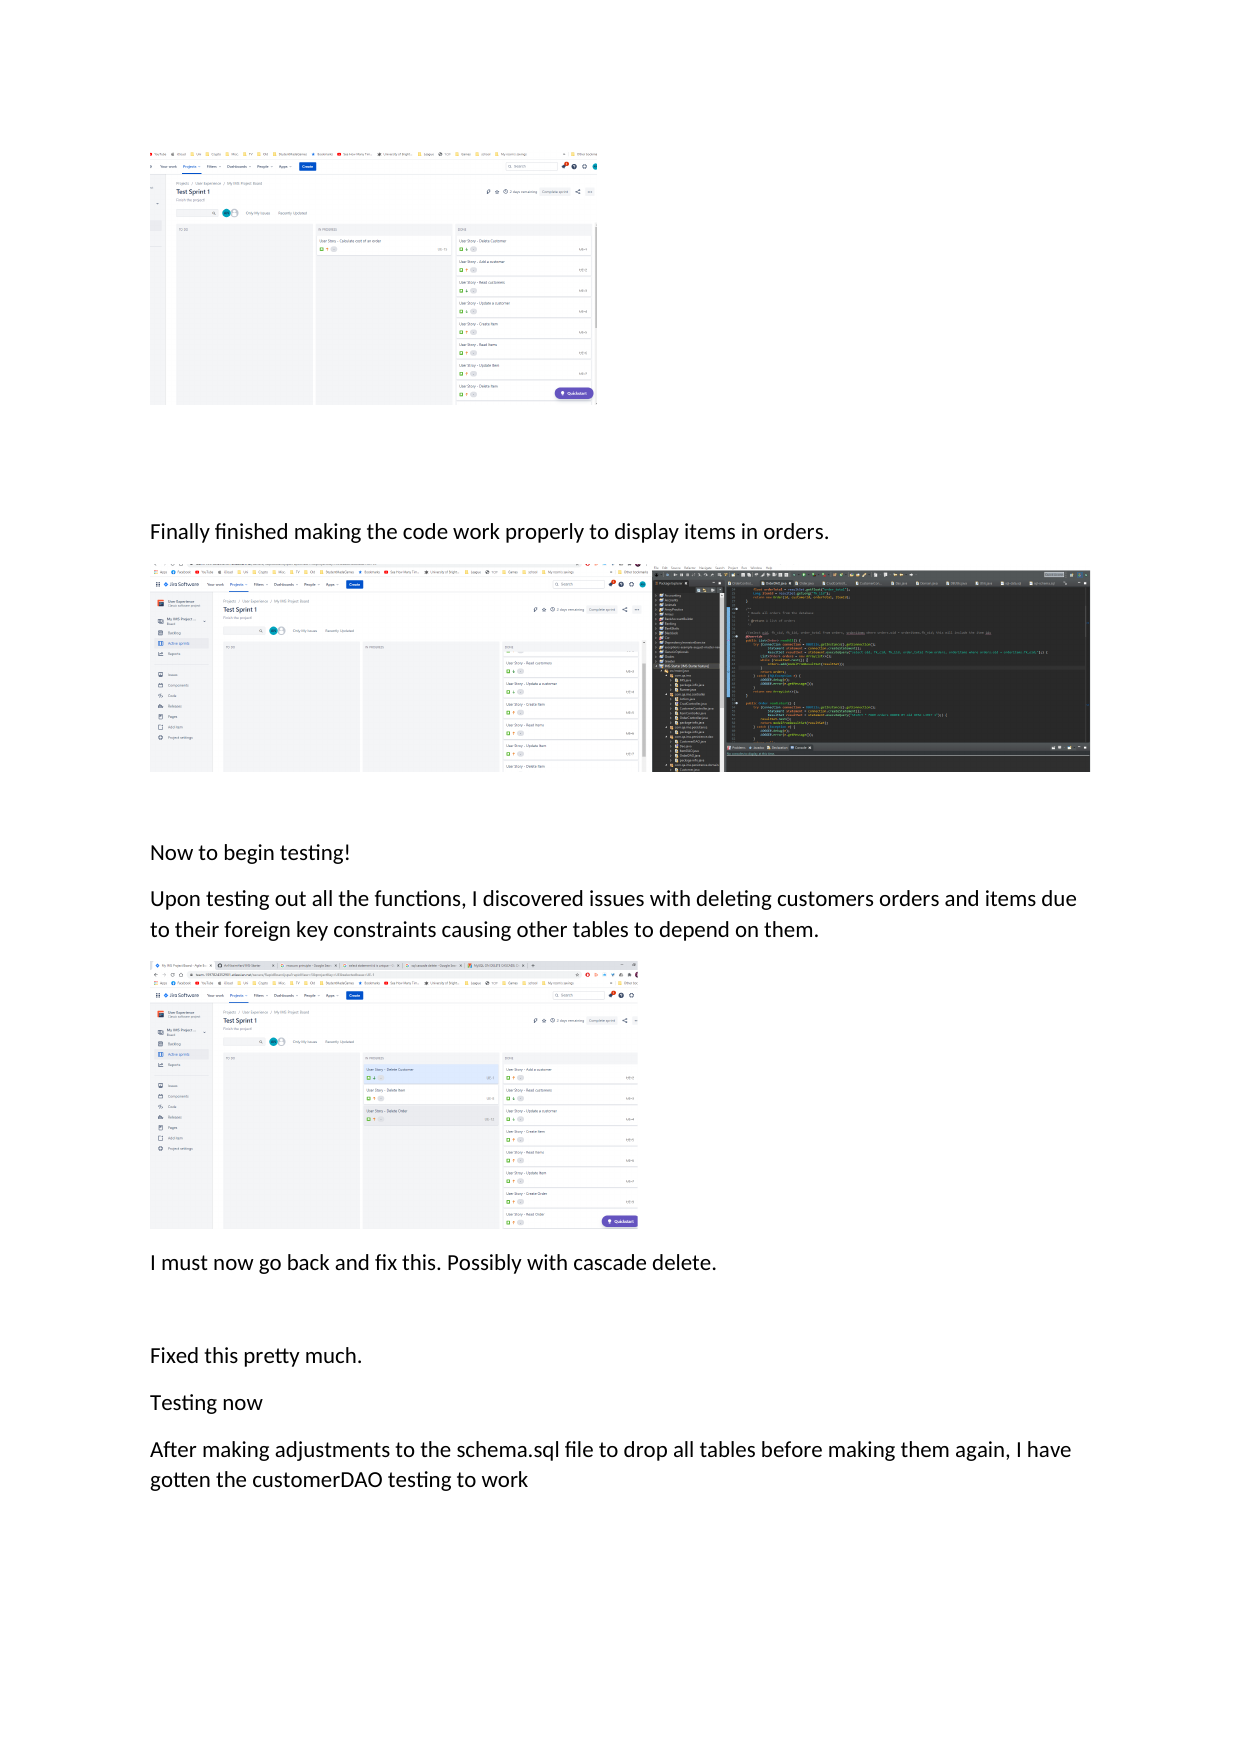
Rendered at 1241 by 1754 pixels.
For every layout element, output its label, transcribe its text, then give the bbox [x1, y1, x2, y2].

text Testing now [150, 1388, 1090, 1416]
text Now to begin testing! [150, 838, 1090, 866]
text Finally finished making the code work properly to display items in orders. [150, 517, 1090, 545]
text After making adjustments to the schema.sql file to drop all tables before making them again, I have gotten the customerDAO testing to work [150, 1435, 1090, 1493]
picture [150, 564, 1091, 772]
text Fixed this pretty much. [150, 1341, 1090, 1369]
picture [150, 961, 638, 1229]
text Upon testing out all the functions, I discovered issues with deleting customers orders and items due to their foreign key constraints causing other tables to depend on them. [150, 884, 1090, 943]
picture [150, 150, 597, 405]
text I must now go back and fix this. Possibly with cascade delete. [150, 1248, 1090, 1276]
